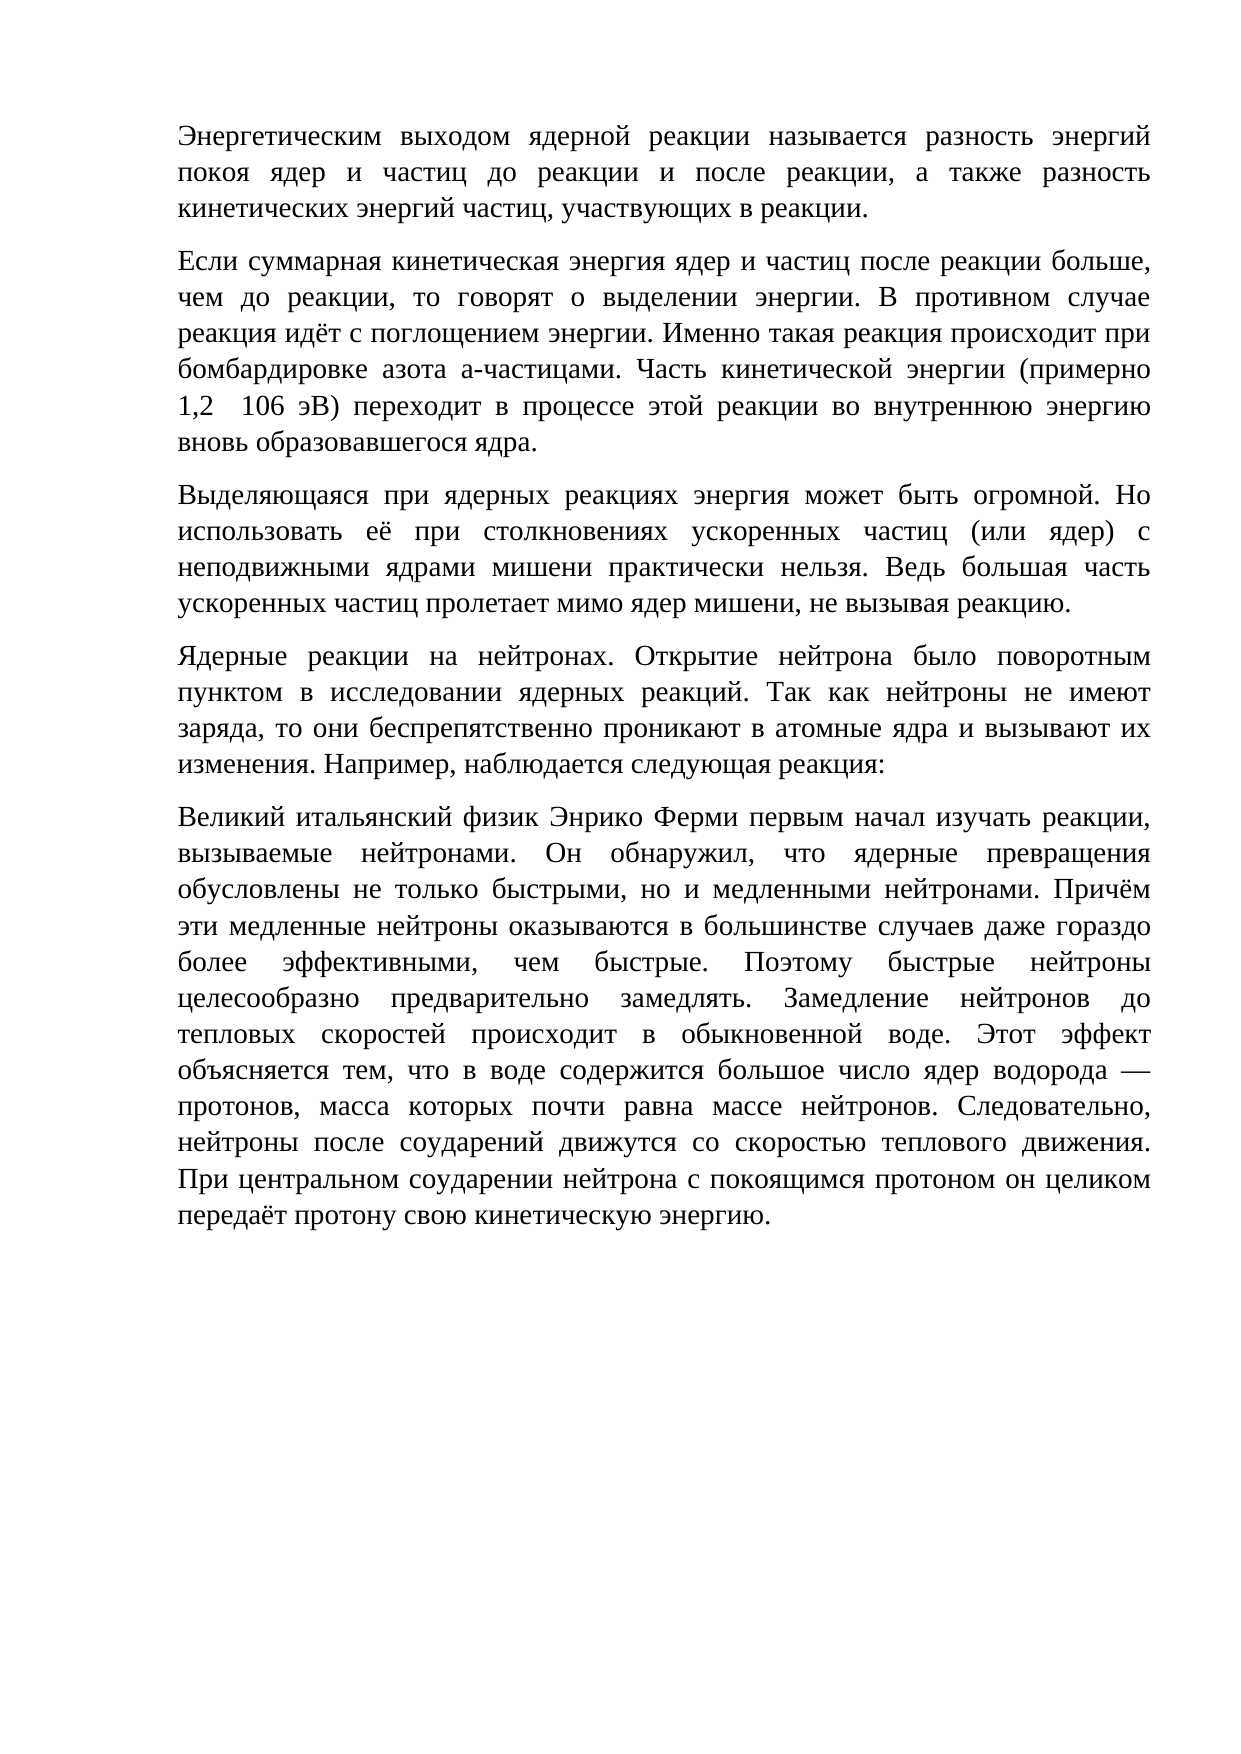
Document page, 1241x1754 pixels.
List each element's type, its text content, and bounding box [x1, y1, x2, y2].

text Если суммарная кинетическая энергия ядер и частиц после реакции больше, чем до реакции, то говорят о выделении энергии. В противном случае реакция идёт с поглощением энергии. Именно такая реакция происходит при бомбардировке азота а-частицами. Часть кинетической энергии (примерно 1,2 106 эВ) переходит в процессе этой реакции во внутреннюю энергию вновь образовавшегося ядра. [177, 243, 1152, 457]
text Ядерные реакции на нейтронах. Открытие нейтрона было поворотным пунктом в исследовании ядерных реакций. Так как нейтроны не имеют заряда, то они беспрепятственно проникают в атомные ядра и вызывают их изменения. Например, наблюдается следующая реакция: [177, 638, 1152, 780]
text Великий итальянский физик Энрико Ферми первым начал изучать реакции, вызываемые нейтронами. Он обнаружил, что ядерные превращения обусловлены не только быстрыми, но и медленными нейтронами. Причём эти медленные нейтроны оказываются в большинстве случаев даже гораздо более эффективными, чем быстрые. Поэтому быстрые нейтроны целесообразно предварительно замедлять. Замедление нейтронов до тепловых скоростей происходит в обыкновенной воде. Этот эффект объясняется тем, что в воде содержится большое число ядер водорода — протонов, масса которых почти равна массе нейтронов. Следовательно, нейтроны после соударений движутся со скоростью теплового движения. При центральном соударении нейтрона с покоящимся протоном он целиком передаёт протону свою кинетическую энергию. [177, 799, 1152, 1230]
text Выделяющаяся при ядерных реакциях энергия может быть огромной. Но использовать её при столкновениях ускоренных частиц (или ядер) с неподвижными ядрами мишени практически нельзя. Ведь большая часть ускоренных частиц пролетает мимо ядер мишени, не вызывая реакцию. [177, 477, 1152, 619]
text Энергетическим выходом ядерной реакции называется разность энергий покоя ядер и частиц до реакции и после реакции, а также разность кинетических энергий частиц, участвующих в реакции. [177, 118, 1152, 224]
